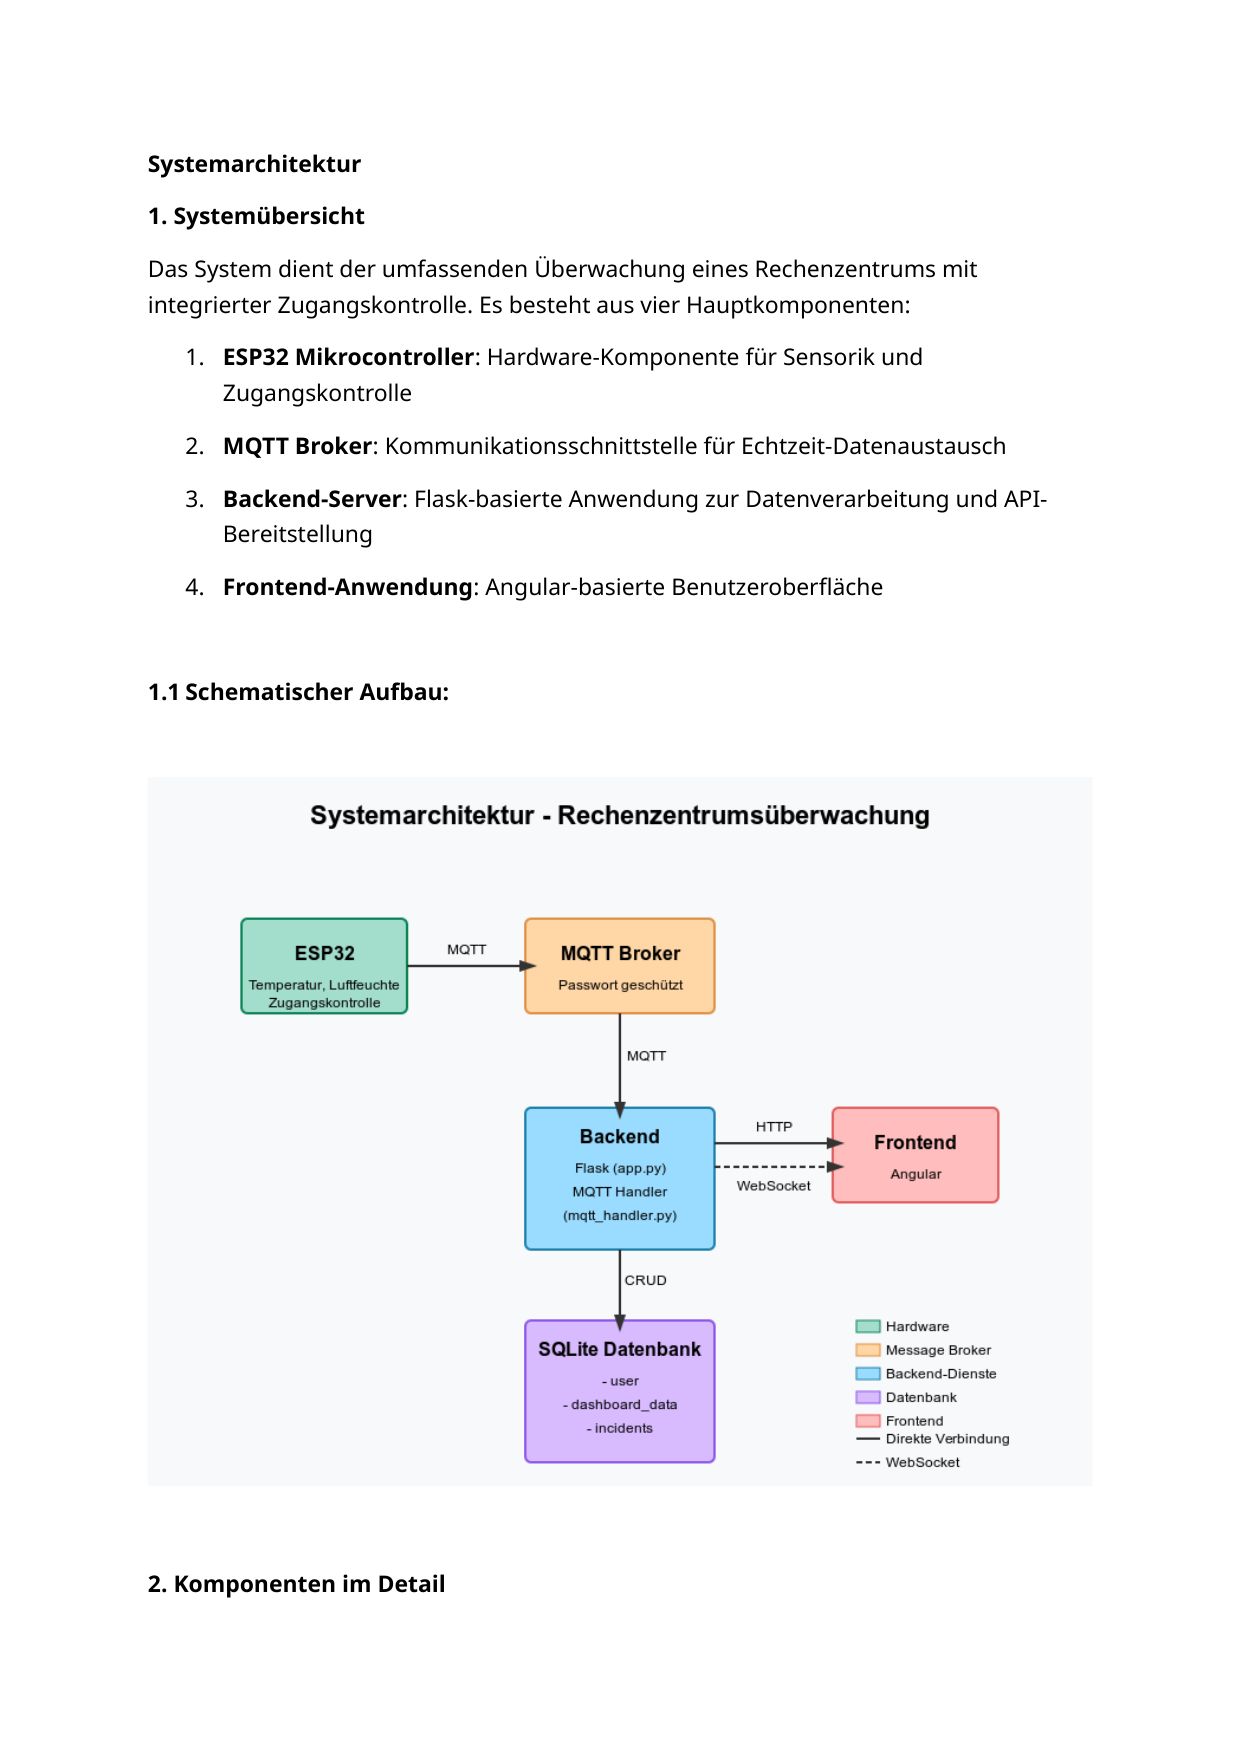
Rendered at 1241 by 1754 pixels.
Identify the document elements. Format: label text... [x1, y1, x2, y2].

text 2. Komponenten im Detail [148, 1568, 1093, 1599]
picture [147, 777, 1093, 1486]
list Frontend-Anwendung: Angular-basierte Benutzeroberfläche [185, 571, 1093, 602]
list MQTT Broker: Kommunikationsschnittstelle für Echtzeit-Datenaustausch [185, 430, 1093, 461]
list ESP32 Mikrocontroller: Hardware-Komponente für Sensorik und Zugangskontrolle [185, 341, 1093, 408]
text Systemarchitektur [148, 148, 1093, 179]
text Das System dient der umfassenden Überwachung eines Rechenzentrums mit integrierter Zugangskontrolle. Es besteht aus vier Hauptkomponenten: [148, 253, 1093, 320]
text 1. Systemübersicht [148, 200, 1093, 231]
list Schematischer Aufbau: [148, 676, 1093, 707]
list Backend-Server: Flask-basierte Anwendung zur Datenverarbeitung und API-Bereitstellung [185, 482, 1093, 550]
